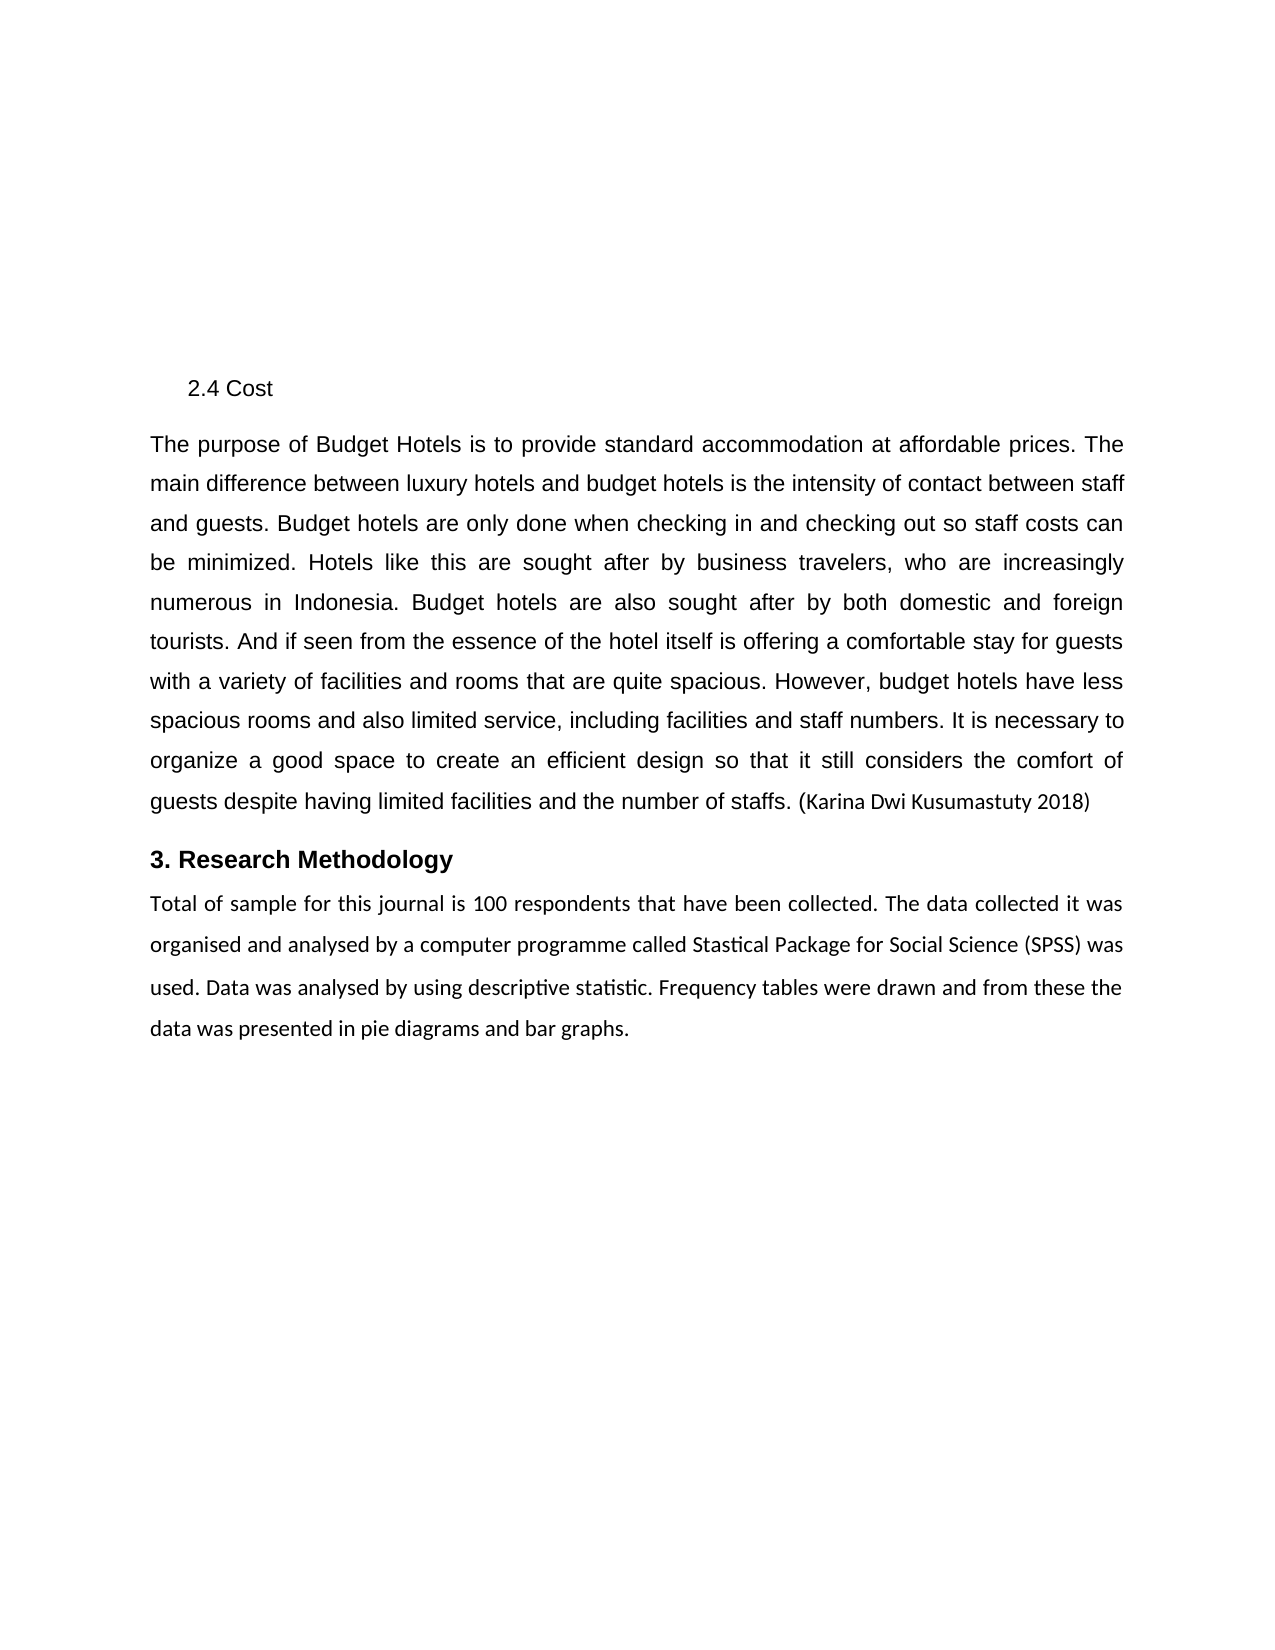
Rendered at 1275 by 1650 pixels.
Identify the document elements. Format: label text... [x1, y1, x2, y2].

text The purpose of Budget Hotels is to provide standard accommodation at affordable prices. The main difference between luxury hotels and budget hotels is the intensity of contact between staff and guests. Budget hotels are only done when checking in and checking out so staff costs can be minimized. Hotels like this are sought after by business travelers, who are increasingly numerous in Indonesia. Budget hotels are also sought after by both domestic and foreign tourists. And if seen from the essence of the hotel itself is offering a comfortable stay for guests with a variety of facilities and rooms that are quite spacious. However, budget hotels have less spacious rooms and also limited service, including facilities and staff numbers. It is necessary to organize a good space to create an efficient design so that it still considers the comfort of guests despite having limited facilities and the number of staffs. (Karina Dwi Kusumastuty 2018) [150, 431, 1125, 815]
list Research Methodology [150, 846, 1125, 874]
text Total of sample for this journal is 100 respondents that have been collected. The data collected it was organised and analysed by a computer programme called Stastical Package for Social Science (SPSS) was used. Data was analysed by using descriptive statistic. Frequency tables were drawn and from these the data was presented in pie diagrams and bar graphs. [150, 889, 1125, 1043]
text 2.4 Cost [150, 374, 1125, 401]
